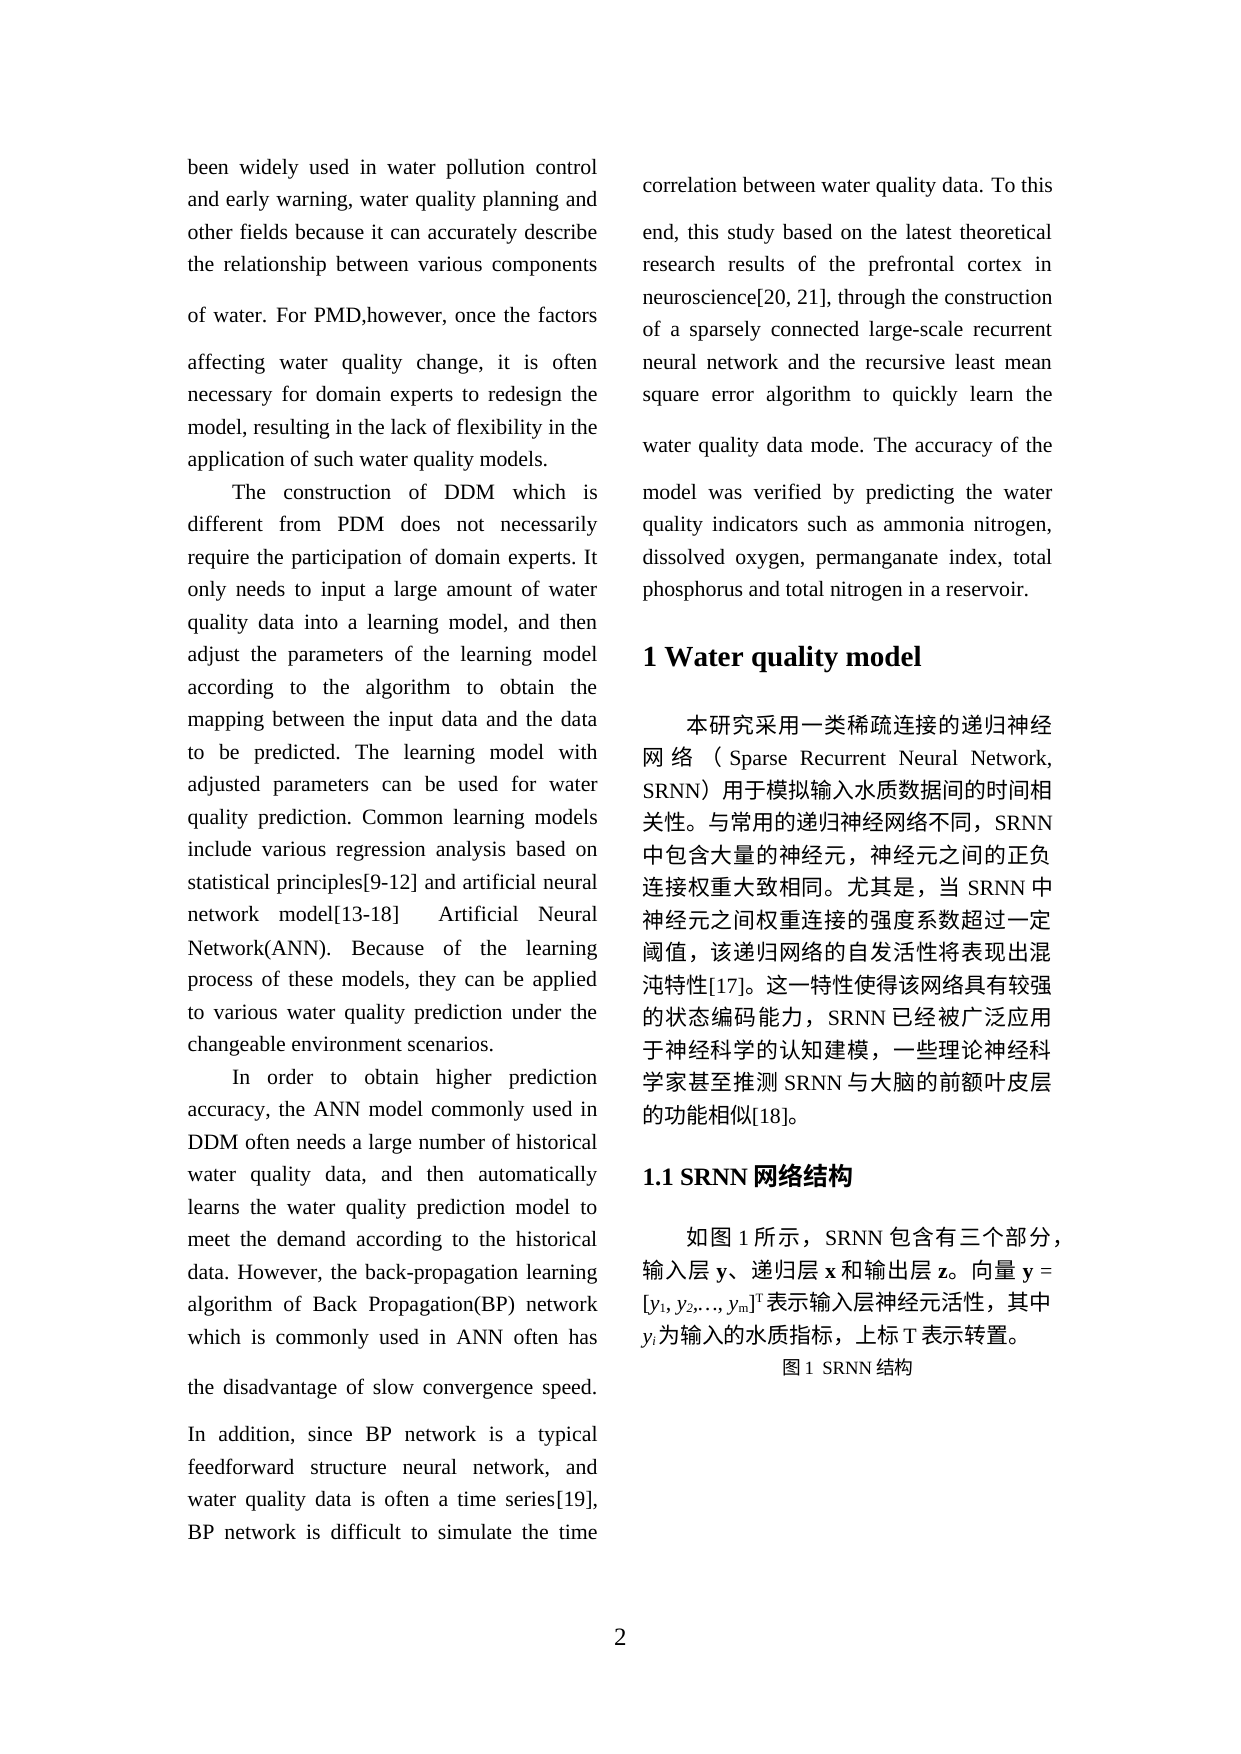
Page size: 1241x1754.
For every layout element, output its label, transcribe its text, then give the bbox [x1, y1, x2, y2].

text The construction of DDM which is different from PDM does not necessarily require the participation of domain experts. It only needs to input a large amount of water quality data into a learning model, and then adjust the parameters of the learning model according to the algorithm to obtain the mapping between the input data and the data to be predicted. The learning model with adjusted parameters can be used for water quality prediction. Common learning models include various regression analysis based on statistical principles[9-12] and artificial neural network model[13-18] Artificial Neural Network(ANN). Because of the learning process of these models, they can be applied to various water quality prediction under the changeable environment scenarios. [187, 475, 598, 1060]
text 图1 SRNN结构 [642, 1350, 1053, 1382]
text In order to obtain higher prediction accuracy, the ANN model commonly used in DDM often needs a large number of historical water quality data, and then automatically learns the water quality prediction model to meet the demand according to the historical data. However, the back-propagation learning algorithm of Back Propagation(BP) network which is commonly used in ANN often has the disadvantage of slow convergence speed. In addition, since BP network is a typical feedforward structure neural network, and water quality data is often a time series[19], BP network is difficult to simulate the time correlation between water quality data. To this end, this study based on the latest theoretical research results of the prefrontal cortex in neuroscience[20, 21], through the construction of a sparsely connected large-scale recurrent neural network and the recursive least mean square error algorithm to quickly learn the water quality data mode. The accuracy of the model was verified by predicting the water quality indicators such as ammonia nitrogen, dissolved oxygen, permanganate index, total phosphorus and total nitrogen in a reservoir. [642, 150, 1053, 605]
text 1 Water quality model [642, 624, 1053, 689]
text 本研究采用一类稀疏连接的递归神经网络（Sparse Recurrent Neural Network, SRNN）用于模拟输入水质数据间的时间相关性。与常用的递归神经网络不同，SRNN中包含大量的神经元，神经元之间的正负连接权重大致相同。尤其是，当SRNN中神经元之间权重连接的强度系数超过一定阈值，该递归网络的自发活性将表现出混沌特性[17]。这一特性使得该网络具有较强的状态编码能力，SRNN已经被广泛应用于神经科学的认知建模，一些理论神经科学家甚至推测SRNN与大脑的前额叶皮层的功能相似[18]。 [642, 707, 1053, 1130]
text 如图1所示，SRNN包含有三个部分，输入层y、递归层x和输出层z。向量y = [y1, y2,…, ym]T表示输入层神经元活性，其中yi为输入的水质指标，上标T表示转置。 [642, 1220, 1053, 1350]
text 1.1 SRNN网络结构 [642, 1142, 1053, 1207]
text In order to obtain higher prediction accuracy, the ANN model commonly used in DDM often needs a large number of historical water quality data, and then automatically learns the water quality prediction model to meet the demand according to the historical data. However, the back-propagation learning algorithm of Back Propagation(BP) network which is commonly used in ANN often has the disadvantage of slow convergence speed. In addition, since BP network is a typical feedforward structure neural network, and water quality data is often a time series[19], BP network is difficult to simulate the time correlation between water quality data. To this end, this study based on the latest theoretical research results of the prefrontal cortex in neuroscience[20, 21], through the construction of a sparsely connected large-scale recurrent neural network and the recursive least mean square error algorithm to quickly learn the water quality data mode. The accuracy of the model was verified by predicting the water quality indicators such as ammonia nitrogen, dissolved oxygen, permanganate index, total phosphorus and total nitrogen in a reservoir. [187, 1060, 598, 1547]
